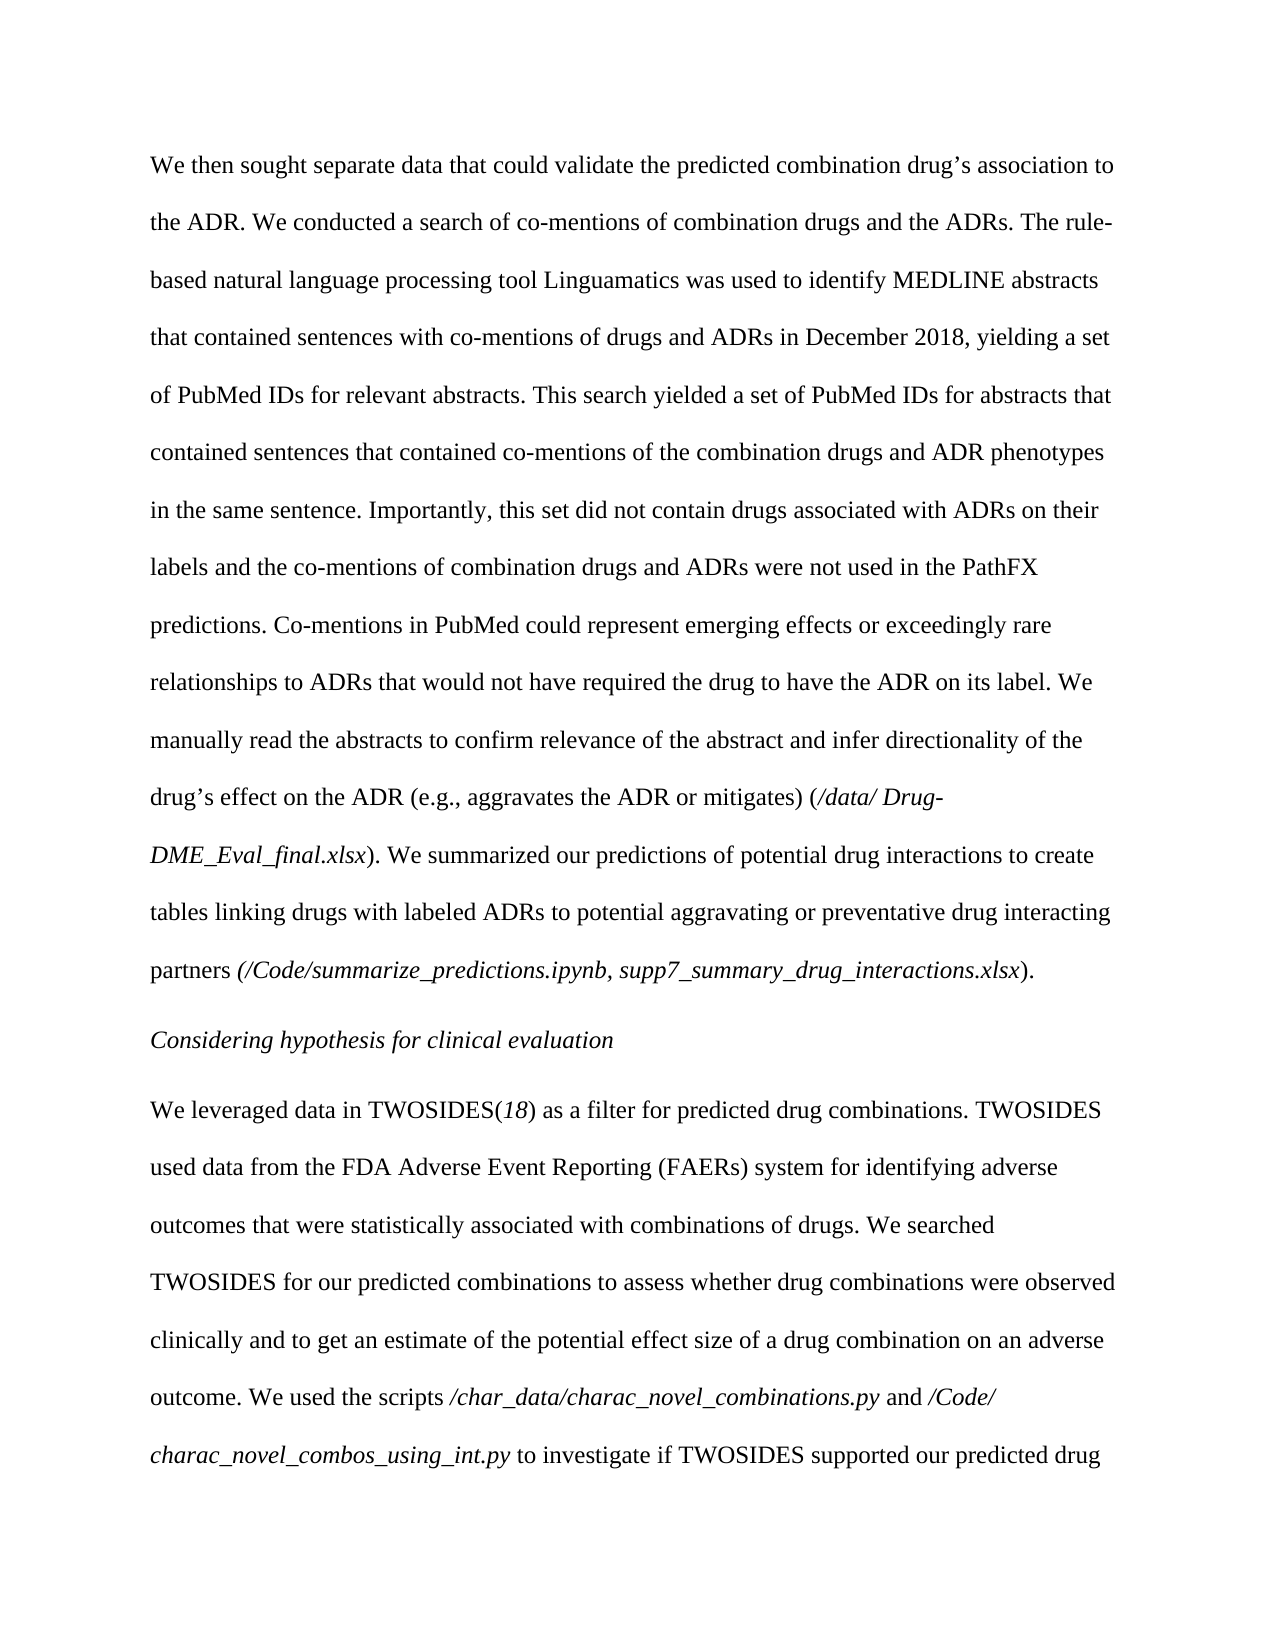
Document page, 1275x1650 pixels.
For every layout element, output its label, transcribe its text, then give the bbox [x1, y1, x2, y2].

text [150, 1095, 1125, 1469]
text We then sought separate data that could validate the predicted combination drug’s association to the ADR. We conducted a search of co-mentions of combination drugs and the ADRs. The rule-based natural language processing tool Linguamatics was used to identify MEDLINE abstracts that contained sentences with co-mentions of drugs and ADRs in December 2018, yielding a set of PubMed IDs for relevant abstracts. This search yielded a set of PubMed IDs for abstracts that contained sentences that contained co-mentions of the combination drugs and ADR phenotypes in the same sentence. Importantly, this set did not contain drugs associated with ADRs on their labels and the co-mentions of combination drugs and ADRs were not used in the PathFX predictions. Co-mentions in PubMed could represent emerging effects or exceedingly rare relationships to ADRs that would not have required the drug to have the ADR on its label. We manually read the abstracts to confirm relevance of the abstract and infer directionality of the drug’s effect on the ADR (e.g., aggravates the ADR or mitigates) (/data/ Drug-DME_Eval_final.xlsx). We summarized our predictions of potential drug interactions to create tables linking drugs with labeled ADRs to potential aggravating or preventative drug interacting partners (/Code/summarize_predictions.ipynb, supp7_summary_drug_interactions.xlsx). [150, 150, 1125, 984]
text Considering hypothesis for clinical evaluation [150, 1025, 1125, 1054]
